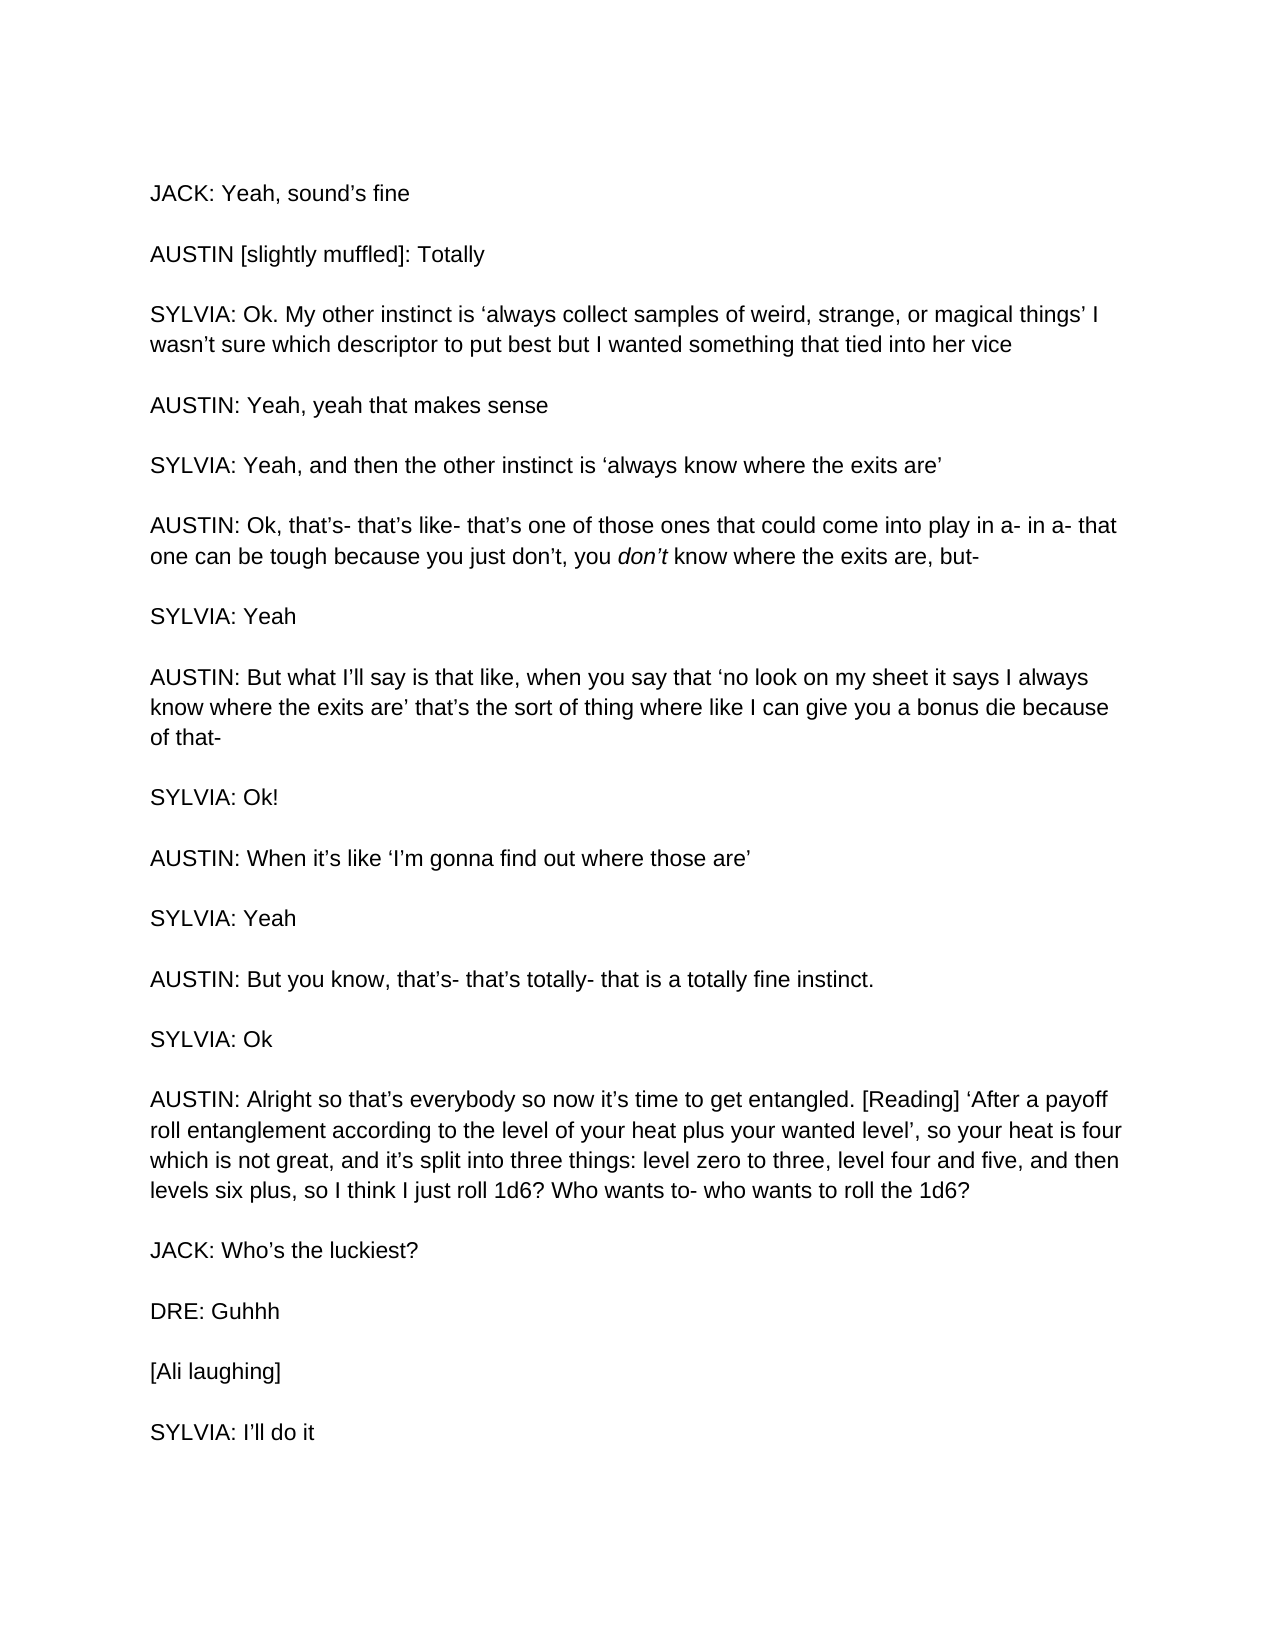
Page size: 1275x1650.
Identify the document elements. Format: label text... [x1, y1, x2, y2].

text AUSTIN: But what I’ll say is that like, when you say that ‘no look on my sheet it says I always know where the exits are’ that’s the sort of thing where like I can give you a bonus die because of that- [150, 663, 1125, 750]
text SYLVIA: Yeah [150, 905, 1125, 932]
text SYLVIA: Yeah [150, 603, 1125, 629]
text SYLVIA: Yeah, and then the other instinct is ‘always know where the exits are’ [150, 452, 1125, 478]
text JACK: Yeah, sound’s fine [150, 180, 1125, 207]
text AUSTIN [slightly muffled]: Totally [150, 241, 1125, 267]
text AUSTIN: Yeah, yeah that makes sense [150, 392, 1125, 418]
text JACK: Who’s the luckiest? [150, 1237, 1125, 1264]
text AUSTIN: When it’s like ‘I’m gonna find out where those are’ [150, 845, 1125, 871]
text AUSTIN: Ok, that’s- that’s like- that’s one of those ones that could come into play in a- in a- that one can be tough because you just don’t, you don’t know where the exits are, but- [150, 512, 1125, 569]
text SYLVIA: Ok. My other instinct is ‘always collect samples of weird, strange, or magical things’ I wasn’t sure which descriptor to put best but I wanted something that tied into her vice [150, 301, 1125, 358]
text AUSTIN: Alright so that’s everybody so now it’s time to get entangled. [Reading] ‘After a payoff roll entanglement according to the level of your heat plus your wanted level’, so your heat is four which is not great, and it’s split into three things: level zero to three, level four and five, and then levels six plus, so I think I just roll 1d6? Who wants to- who wants to roll the 1d6? [150, 1086, 1125, 1203]
text [Ali laughing] [150, 1358, 1125, 1385]
text SYLVIA: I’ll do it [150, 1419, 1125, 1445]
text SYLVIA: Ok! [150, 784, 1125, 811]
text AUSTIN: But you know, that’s- that’s totally- that is a totally fine instinct. [150, 966, 1125, 992]
text SYLVIA: Ok [150, 1026, 1125, 1052]
text DRE: Guhhh [150, 1298, 1125, 1324]
